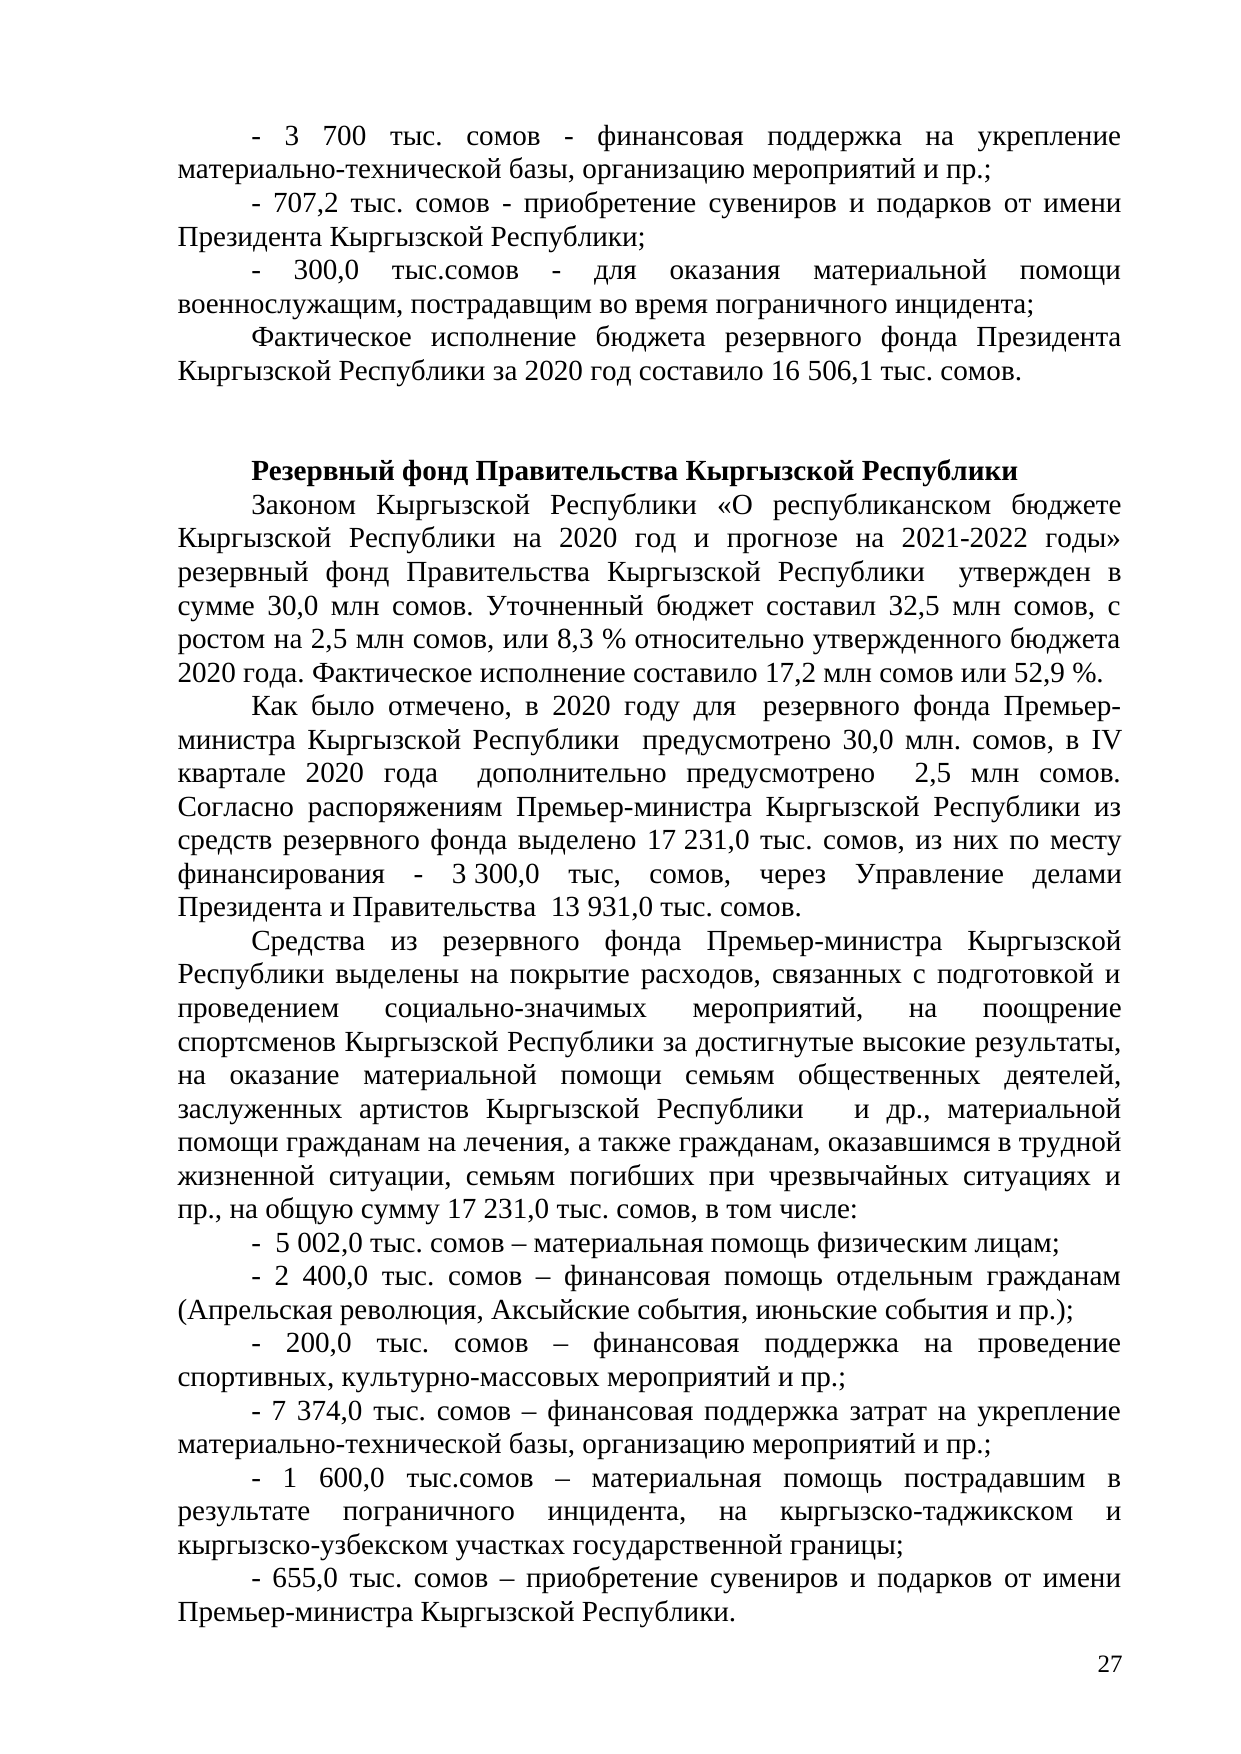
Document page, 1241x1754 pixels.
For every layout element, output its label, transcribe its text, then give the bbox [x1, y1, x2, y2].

text - 7 374,0 тыс. сомов – финансовая поддержка затрат на укрепление материально-технической базы, организацию мероприятий и пр.; [177, 1393, 1122, 1460]
text - 2 400,0 тыс. сомов – финансовая помощь отдельным гражданам (Апрельская революция, Аксыйские события, июньские события и пр.); [177, 1258, 1122, 1326]
text Резервный фонд Правительства Кыргызской Республики [177, 453, 1122, 487]
text Фактическое исполнение бюджета резервного фонда Президента Кыргызской Республики за 2020 год составило 16 506,1 тыс. сомов. [177, 319, 1122, 386]
text Средства из резервного фонда Премьер-министра Кыргызской Республики выделены на покрытие расходов, связанных с подготовкой и проведением социально-значимых мероприятий, на поощрение спортсменов Кыргызской Республики за достигнутые высокие результаты, на оказание материальной помощи семьям общественных деятелей, заслуженных артистов Кыргызской Республики и др., материальной помощи гражданам на лечения, а также гражданам, оказавшимся в трудной жизненной ситуации, семьям погибших при чрезвычайных ситуациях и пр., на общую сумму 17 231,0 тыс. сомов, в том числе: [177, 923, 1122, 1225]
text - 3 700 тыс. сомов - финансовая поддержка на укрепление материально-технической базы, организацию мероприятий и пр.; [177, 118, 1122, 185]
text - 707,2 тыс. сомов - приобретение сувениров и подарков от имени Президента Кыргызской Республики; [177, 185, 1122, 252]
text - 200,0 тыс. сомов – финансовая поддержка на проведение спортивных, культурно-массовых мероприятий и пр.; [177, 1326, 1122, 1393]
text Как было отмечено, в 2020 году для резервного фонда Премьер-министра Кыргызской Республики предусмотрено 30,0 млн. сомов, в IV квартале 2020 года дополнительно предусмотрено 2,5 млн сомов. Согласно распоряжениям Премьер-министра Кыргызской Республики из средств резервного фонда выделено 17 231,0 тыс. сомов, из них по месту финансирования - 3 300,0 тыс, сомов, через Управление делами Президента и Правительства 13 931,0 тыс. сомов. [177, 688, 1122, 923]
text - 5 002,0 тыс. сомов – материальная помощь физическим лицам; [177, 1225, 1122, 1258]
text - 655,0 тыс. сомов – приобретение сувениров и подарков от имени Премьер-министра Кыргызской Республики. [177, 1560, 1122, 1627]
text - 1 600,0 тыс.сомов – материальная помощь пострадавшим в результате пограничного инцидента, на кыргызско-таджикском и кыргызско-узбекском участках государственной границы; [177, 1460, 1122, 1560]
text Законом Кыргызской Республики «О республиканском бюджете Кыргызской Республики на 2020 год и прогнозе на 2021-2022 годы» резервный фонд Правительства Кыргызской Республики утвержден в сумме 30,0 млн сомов. Уточненный бюджет составил 32,5 млн сомов, с ростом на 2,5 млн сомов, или 8,3 % относительно утвержденного бюджета 2020 года. Фактическое исполнение составило 17,2 млн сомов или 52,9 %. [177, 487, 1122, 688]
text - 300,0 тыс.сомов - для оказания материальной помощи военнослужащим, пострадавщим во время пограничного инцидента; [177, 252, 1122, 319]
